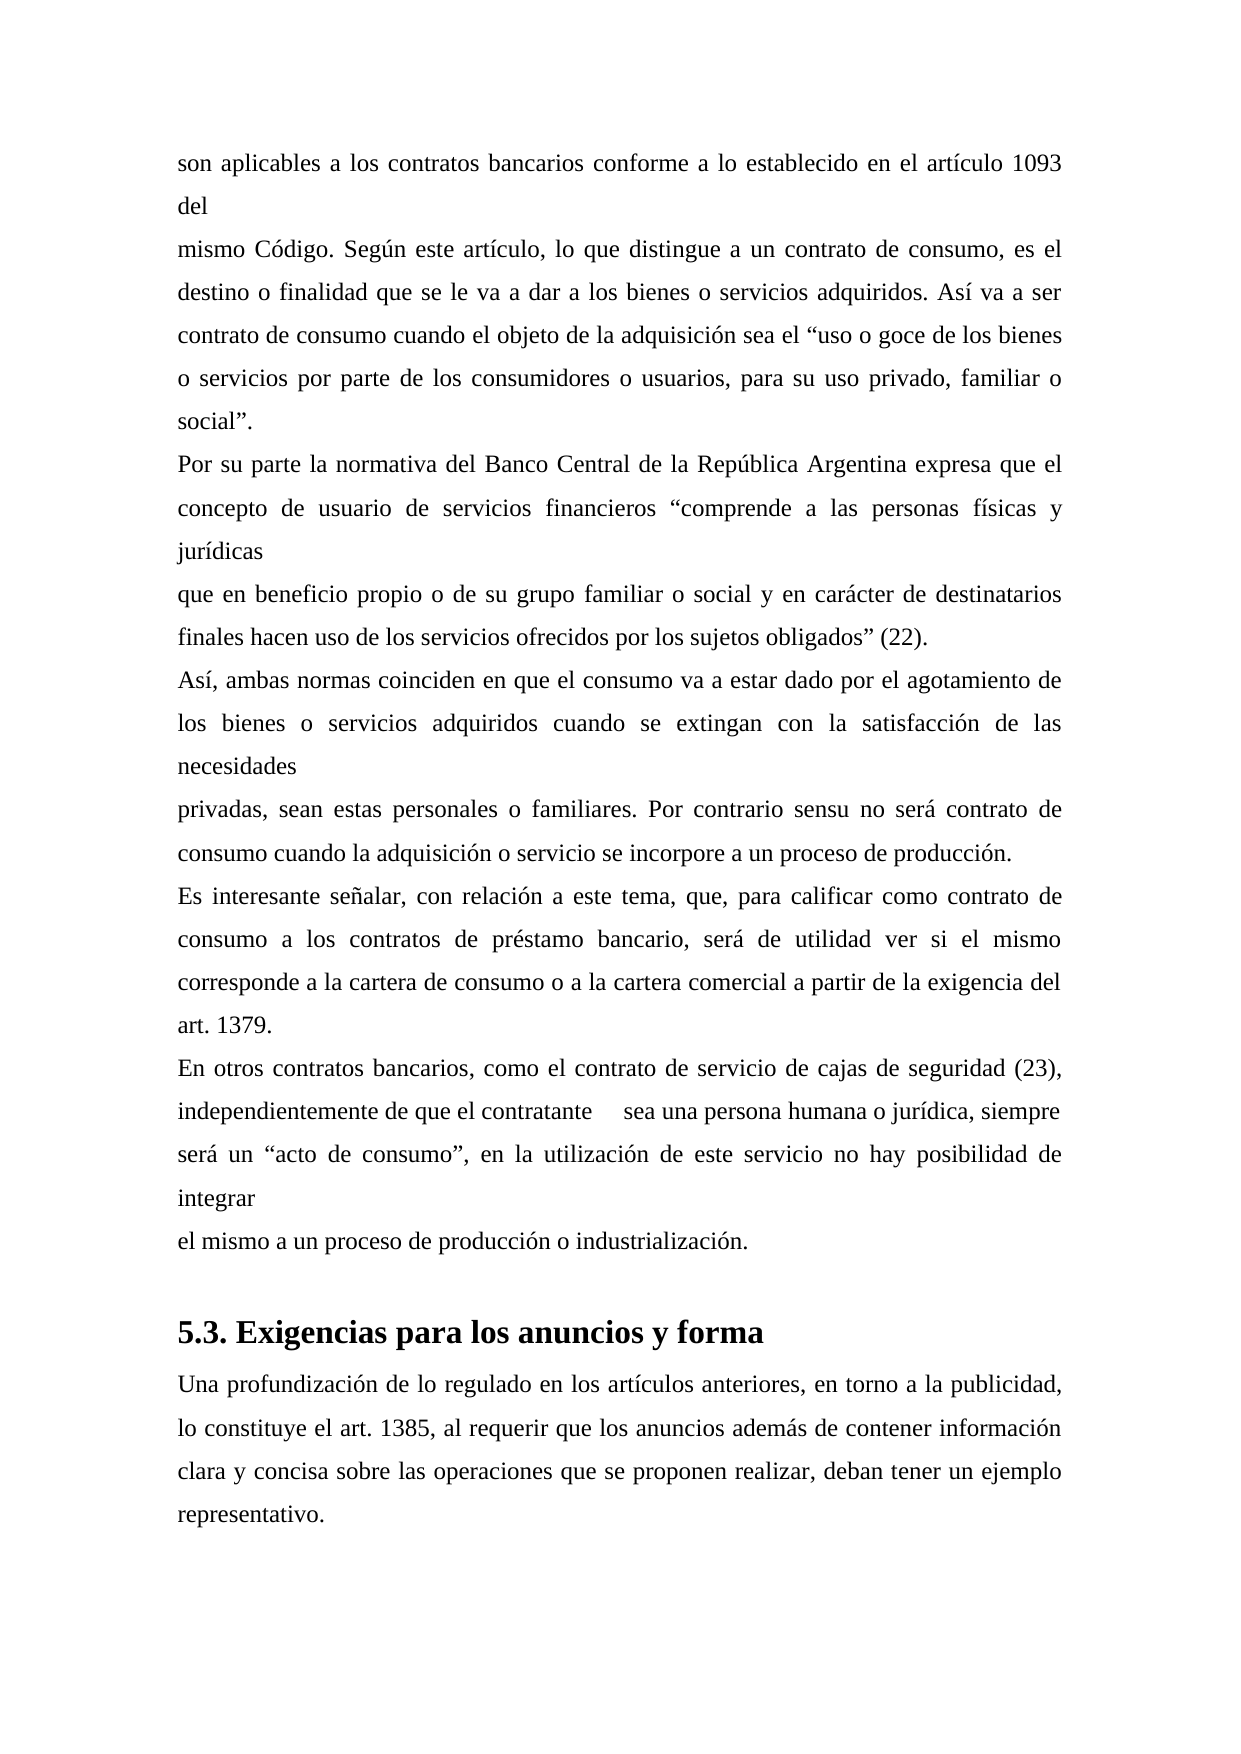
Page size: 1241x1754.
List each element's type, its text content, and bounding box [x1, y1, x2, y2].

text 5.3. Exigencias para los anuncios y forma [177, 1312, 1063, 1350]
text Así, ambas normas coinciden en que el consumo va a estar dado por el agotamiento de los bienes o servicios adquiridos cuando se extingan con la satisfacción de las necesidades [177, 665, 1063, 780]
text Es interesante señalar, con relación a este tema, que, para calificar como contrato de consumo a los contratos de préstamo bancario, será de utilidad ver si el mismo corresponde a la cartera de consumo o a la cartera comercial a partir de la exigencia del art. 1379. [177, 881, 1063, 1039]
text son aplicables a los contratos bancarios conforme a lo establecido en el artículo 1093 del [177, 148, 1063, 219]
text mismo Código. Según este artículo, lo que distingue a un contrato de consumo, es el destino o finalidad que se le va a dar a los bienes o servicios adquiridos. Así va a ser contrato de consumo cuando el objeto de la adquisición sea el “uso o goce de los bienes o servicios por parte de los consumidores o usuarios, para su uso privado, familiar o social”. [177, 234, 1063, 435]
text privadas, sean estas personales o familiares. Por contrario sensu no será contrato de consumo cuando la adquisición o servicio se incorpore a un proceso de producción. [177, 794, 1063, 866]
text será un “acto de consumo”, en la utilización de este servicio no hay posibilidad de integrar [177, 1139, 1063, 1211]
text Una profundización de lo regulado en los artículos anteriores, en torno a la publicidad, lo constituye el art. 1385, al requerir que los anuncios además de contener información clara y concisa sobre las operaciones que se proponen realizar, deban tener un ejemplo representativo. [177, 1369, 1063, 1528]
text el mismo a un proceso de producción o industrialización. [177, 1226, 1063, 1254]
text Por su parte la normativa del Banco Central de la República Argentina expresa que el concepto de usuario de servicios financieros “comprende a las personas físicas y jurídicas [177, 449, 1063, 564]
text En otros contratos bancarios, como el contrato de servicio de cajas de seguridad (23), independientemente de que el contratante sea una persona humana o jurídica, siempre [177, 1053, 1063, 1125]
text que en beneficio propio o de su grupo familiar o social y en carácter de destinatarios finales hacen uso de los servicios ofrecidos por los sujetos obligados” (22). [177, 579, 1063, 651]
